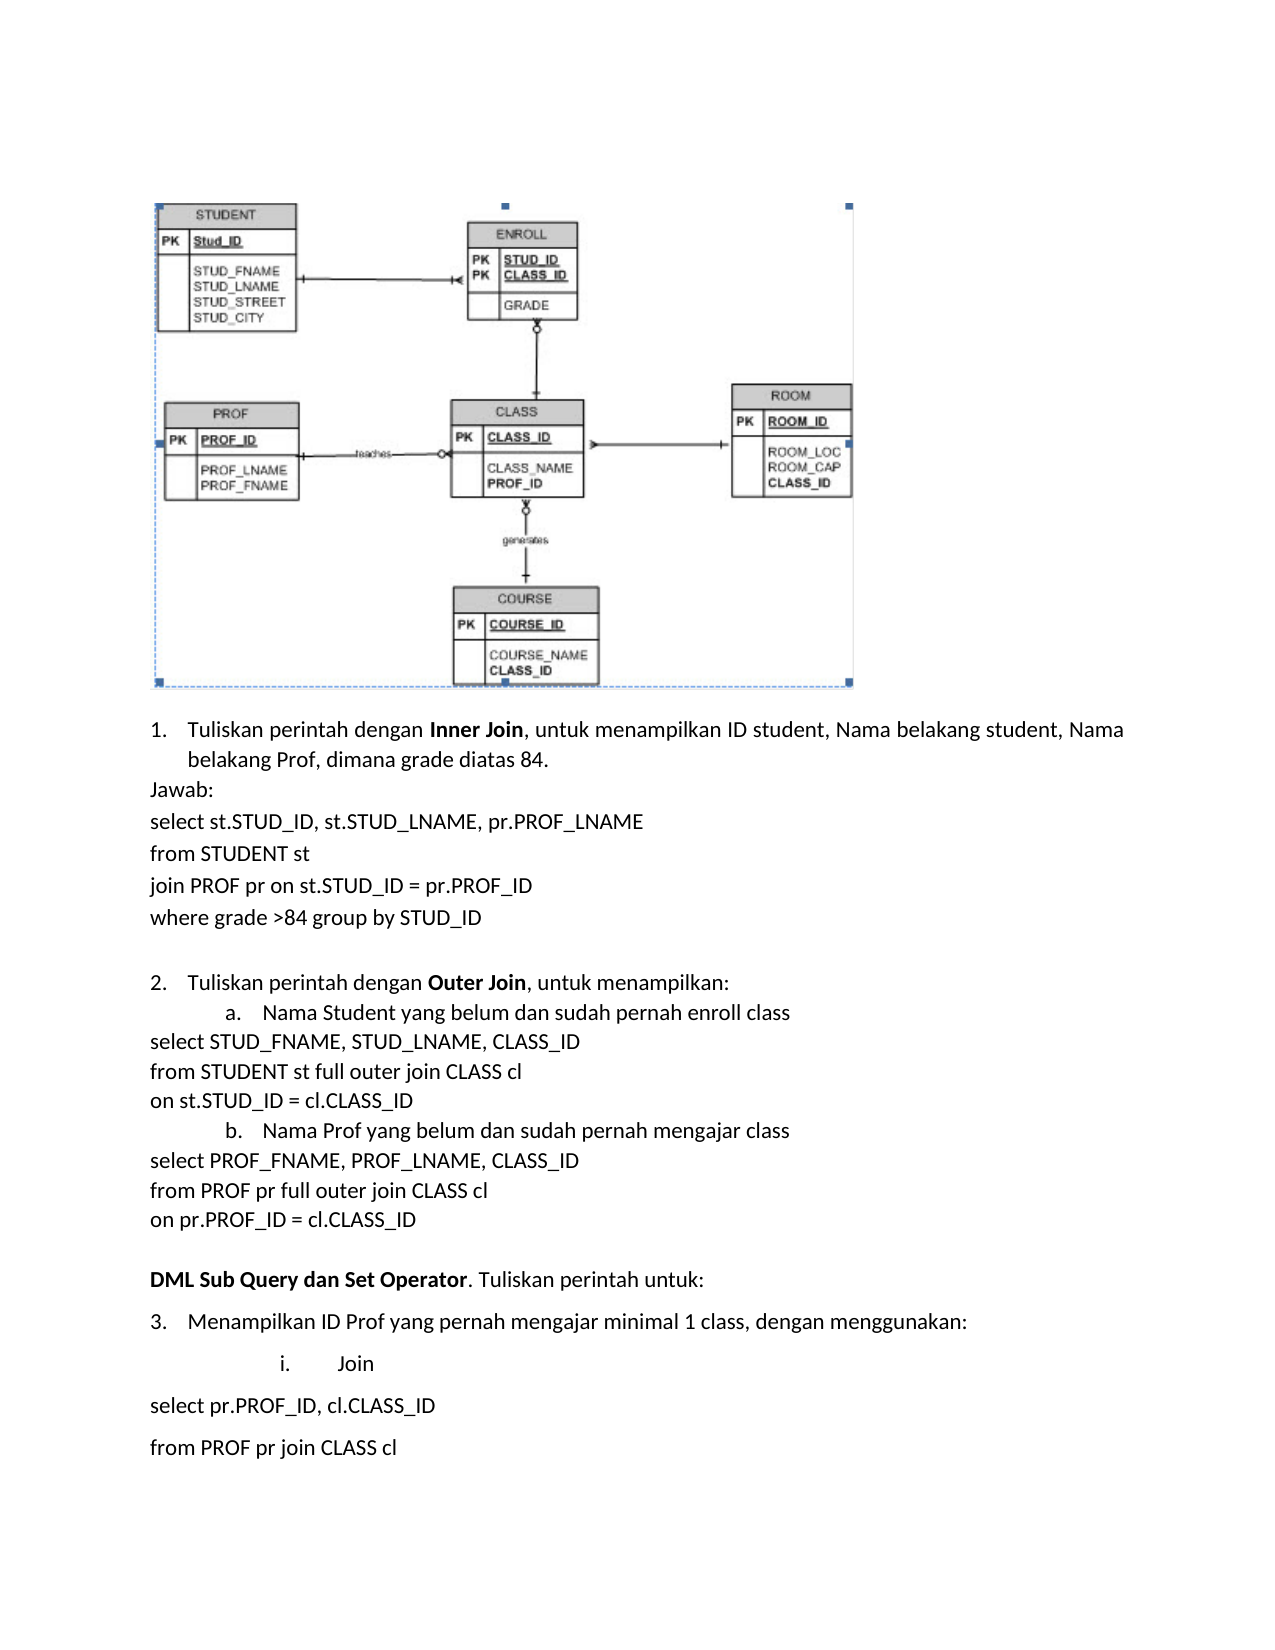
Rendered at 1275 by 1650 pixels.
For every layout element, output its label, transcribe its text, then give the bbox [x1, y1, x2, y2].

text select STUD_FNAME, STUD_LNAME, CLASS_ID [150, 1027, 1125, 1055]
text from PROF pr join CLASS cl [150, 1433, 1125, 1461]
text on pr.PROF_ID = cl.CLASS_ID [150, 1205, 1125, 1233]
list Tuliskan perintah dengan Inner Join, untuk menampilkan ID student, Nama belakang student, Nama belakang Prof, dimana grade diatas 84. [150, 715, 1125, 773]
text where grade >84 group by STUD_ID [150, 903, 1125, 932]
list Menampilkan ID Prof yang pernah mengajar minimal 1 class, dengan menggunakan: [150, 1307, 1125, 1335]
text from PROF pr full outer join CLASS cl [150, 1176, 1125, 1204]
text on st.STUD_ID = cl.CLASS_ID [150, 1087, 1125, 1115]
text from STUDENT st full outer join CLASS cl [150, 1057, 1125, 1085]
text join PROF pr on st.STUD_ID = pr.PROF_ID [150, 871, 1125, 899]
text select PROF_FNAME, PROF_LNAME, CLASS_ID [150, 1146, 1125, 1174]
text select st.STUD_ID, st.STUD_LNAME, pr.PROF_LNAME [150, 807, 1125, 835]
list Nama Student yang belum dan sudah pernah enroll class [225, 998, 1125, 1026]
text Jawab: [150, 775, 1125, 803]
list Join [291, 1349, 1125, 1377]
list Tuliskan perintah dengan Outer Join, untuk menampilkan: [150, 968, 1125, 996]
list Nama Prof yang belum dan sudah pernah mengajar class [225, 1116, 1125, 1144]
text select pr.PROF_ID, cl.CLASS_ID [150, 1391, 1125, 1419]
text from STUDENT st [150, 839, 1125, 867]
picture [150, 203, 855, 691]
list DML Sub Query dan Set Operator. Tuliskan perintah untuk: [150, 1265, 1125, 1293]
